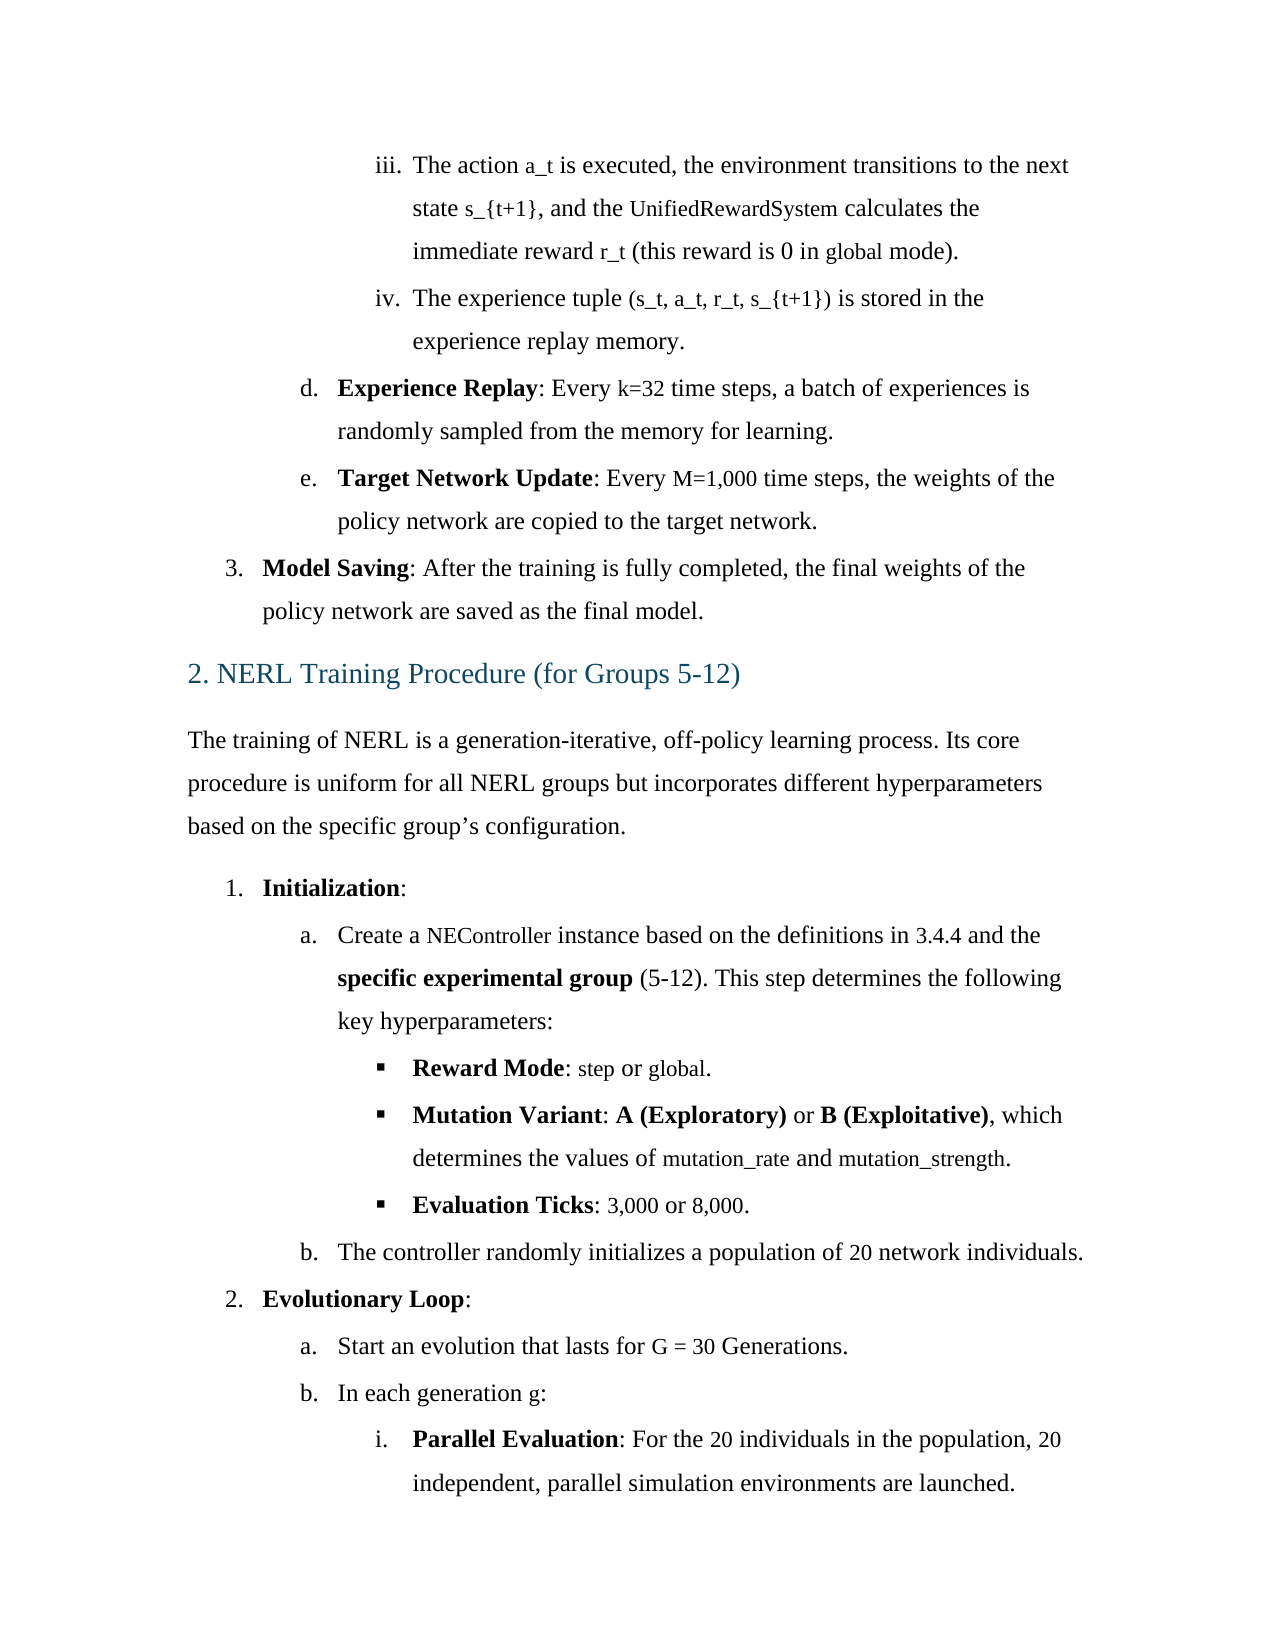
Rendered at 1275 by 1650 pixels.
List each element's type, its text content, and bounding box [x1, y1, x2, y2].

list The controller randomly initializes a population of 20 network individuals. [300, 1237, 1087, 1266]
list In each generation g: [300, 1378, 1087, 1406]
list The experience tuple (s_t, a_t, r_t, s_{t+1}) is stored in the experience replay memory. [375, 283, 1087, 355]
list Model Saving: After the training is fully completed, the final weights of the policy network are saved as the final model. [225, 553, 1087, 625]
list Experience Replay: Every k=32 time steps, a batch of experiences is randomly sampled from the memory for learning. [300, 373, 1087, 445]
list Reward Mode: step or global. [375, 1053, 1087, 1082]
list Create a NEController instance based on the definitions in 3.4.4 and the specific experimental group (5-12). This step determines the following key hyperparameters: [300, 920, 1087, 1035]
list The action a_t is executed, the environment transitions to the next state s_{t+1}, and the UnifiedRewardSystem calculates the immediate reward r_t (this reward is 0 in global mode). [375, 150, 1087, 265]
list Initialization: [225, 873, 1087, 902]
list Evolutionary Loop: [225, 1284, 1087, 1313]
list Mutation Variant: A (Exploratory) or B (Exploitative), which determines the values of mutation_rate and mutation_strength. [375, 1100, 1087, 1172]
subtitle 2. NERL Training Procedure (for Groups 5-12) [187, 656, 1087, 689]
list Evaluation Ticks: 3,000 or 8,000. [375, 1190, 1087, 1219]
list Target Network Update: Every M=1,000 time steps, the weights of the policy network are copied to the target network. [300, 463, 1087, 535]
text The training of NERL is a generation-iterative, off-policy learning process. Its core procedure is uniform for all NERL groups but incorporates different hyperparameters based on the specific group’s configuration. [187, 725, 1087, 840]
list Parallel Evaluation: For the 20 individuals in the population, 20 independent, parallel simulation environments are launched. [375, 1424, 1087, 1496]
list Start an evolution that lasts for G = 30 Generations. [300, 1331, 1087, 1359]
